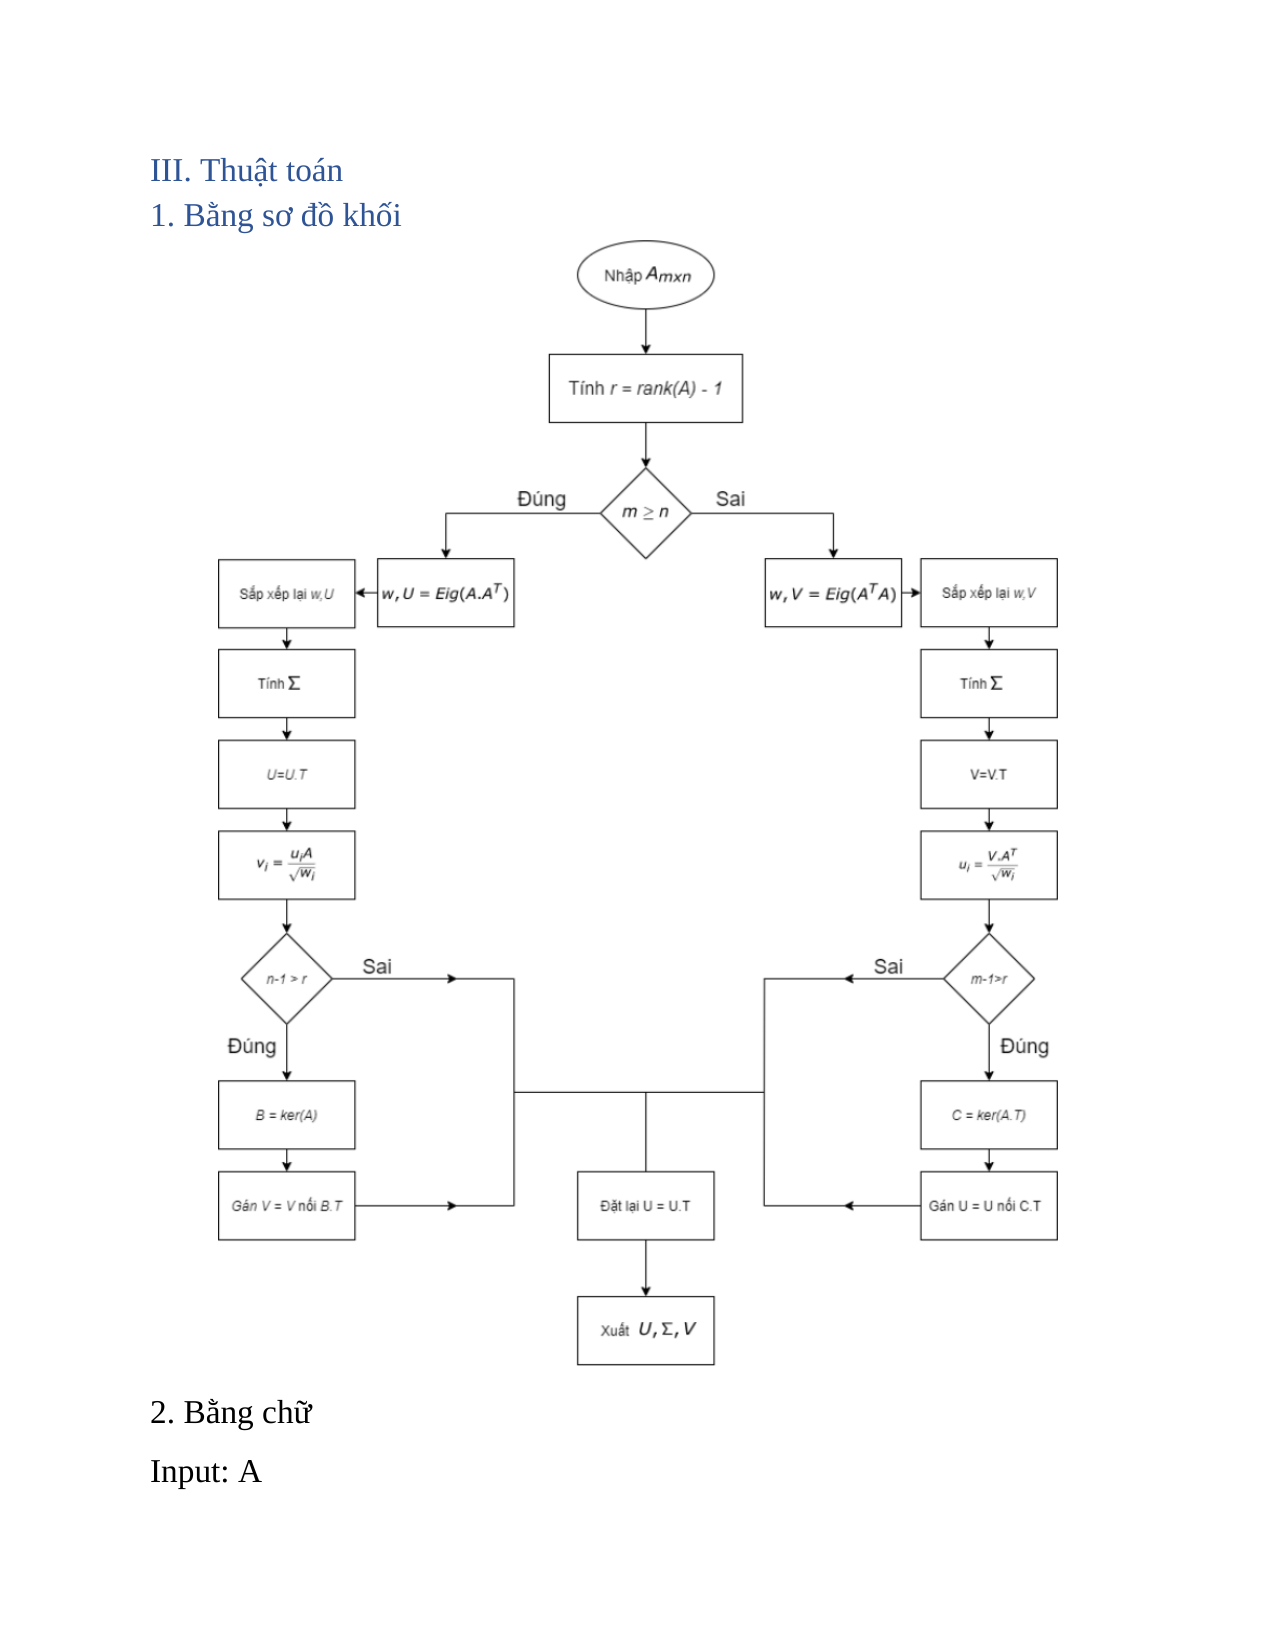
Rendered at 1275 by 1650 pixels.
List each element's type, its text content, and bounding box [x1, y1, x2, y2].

subtitle 1. Bằng sơ đồ khối [150, 196, 1125, 234]
text Input: A [150, 1451, 1125, 1489]
picture [150, 236, 1125, 1374]
subtitle III. Thuật toán [150, 150, 1125, 188]
text 2. Bằng chữ [150, 1393, 1125, 1431]
